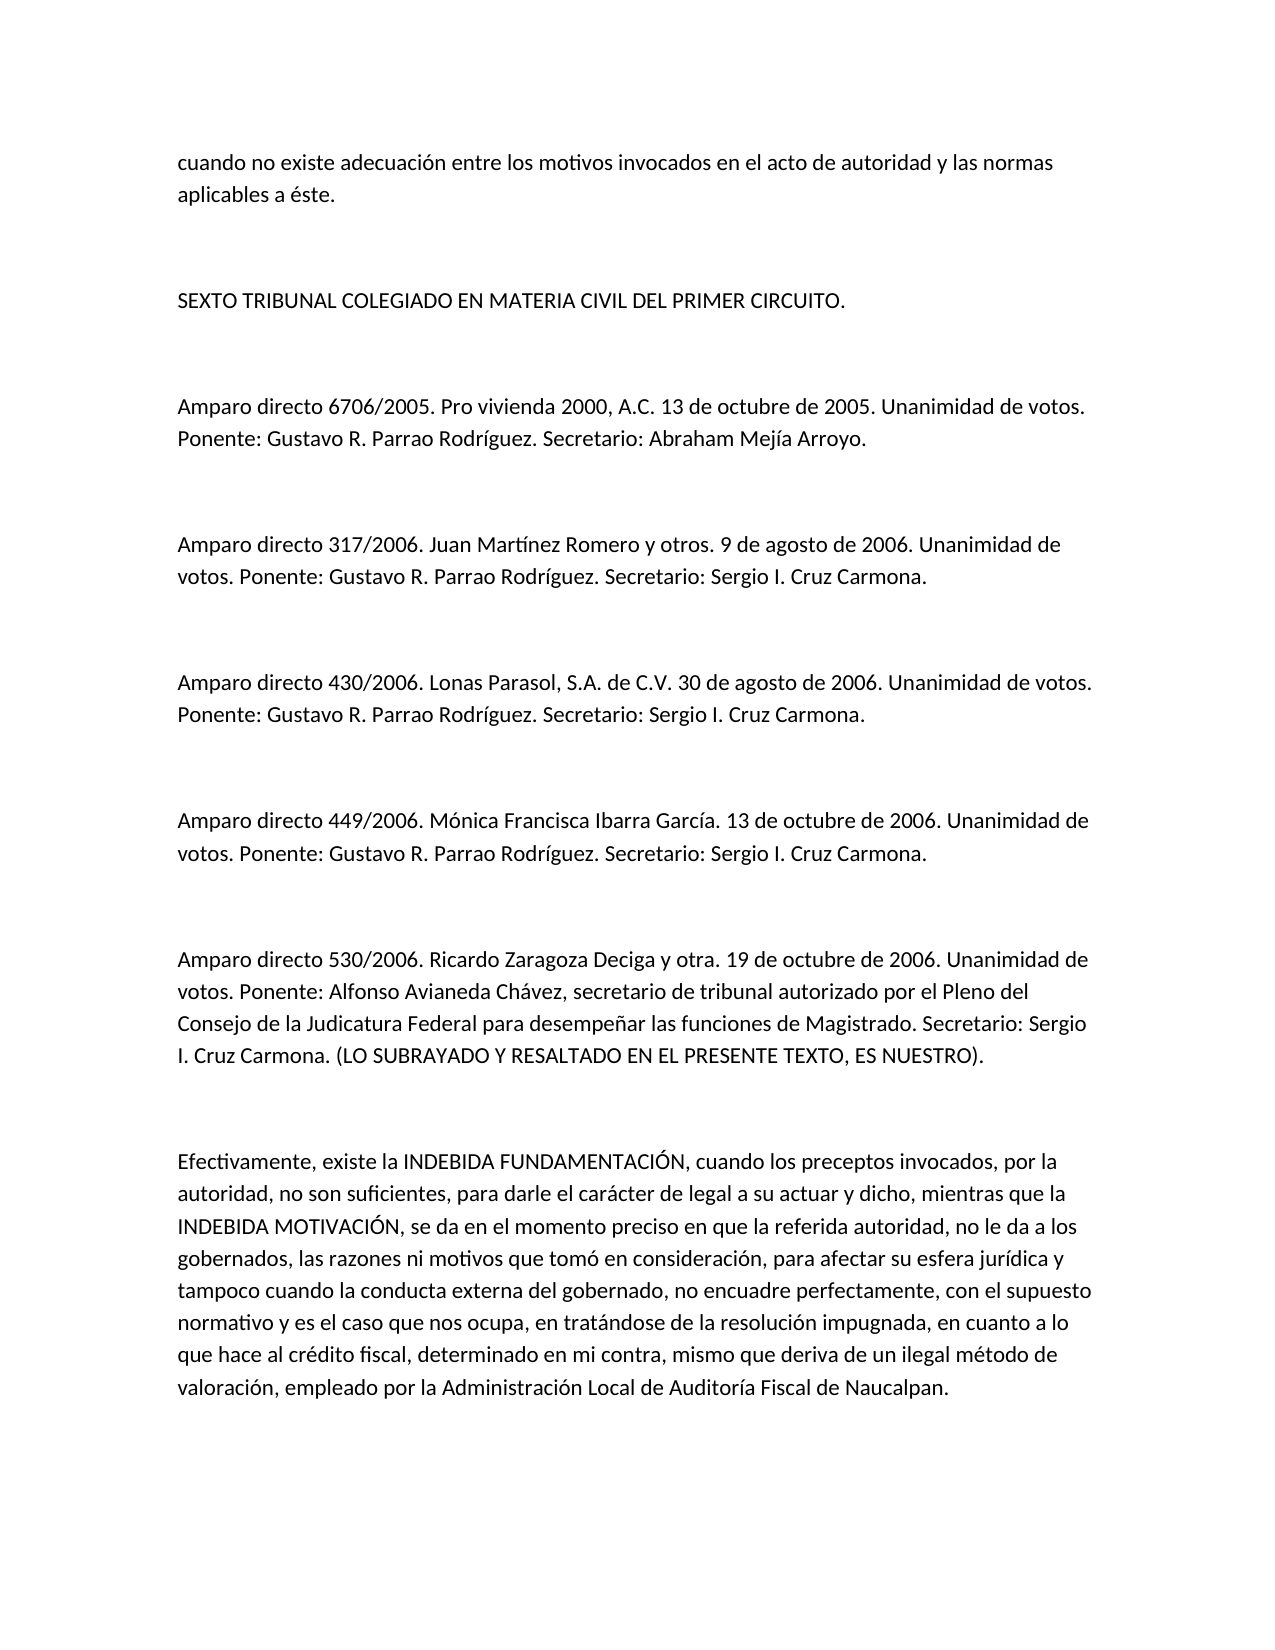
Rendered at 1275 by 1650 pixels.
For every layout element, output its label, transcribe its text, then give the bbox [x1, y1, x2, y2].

text Amparo directo 317/2006. Juan Martínez Romero y otros. 9 de agosto de 2006. Unanimidad de votos. Ponente: Gustavo R. Parrao Rodríguez. Secretario: Sergio I. Cruz Carmona. [177, 530, 1098, 590]
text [177, 148, 1098, 208]
text Efectivamente, existe la INDEBIDA FUNDAMENTACIÓN, cuando los preceptos invocados, por la autoridad, no son suficientes, para darle el carácter de legal a su actuar y dicho, mientras que la INDEBIDA MOTIVACIÓN, se da en el momento preciso en que la referida autoridad, no le da a los gobernados, las razones ni motivos que tomó en consideración, para afectar su esfera jurídica y tampoco cuando la conducta externa del gobernado, no encuadre perfectamente, con el supuesto normativo y es el caso que nos ocupa, en tratándose de la resolución impugnada, en cuanto a lo que hace al crédito fiscal, determinado en mi contra, mismo que deriva de un ilegal método de valoración, empleado por la Administración Local de Auditoría Fiscal de Naucalpan. [177, 1147, 1098, 1401]
text Amparo directo 530/2006. Ricardo Zaragoza Deciga y otra. 19 de octubre de 2006. Unanimidad de votos. Ponente: Alfonso Avianeda Chávez, secretario de tribunal autorizado por el Pleno del Consejo de la Judicatura Federal para desempeñar las funciones de Magistrado. Secretario: Sergio I. Cruz Carmona. (LO SUBRAYADO Y RESALTADO EN EL PRESENTE TEXTO, ES NUESTRO). [177, 945, 1098, 1069]
text Amparo directo 6706/2005. Pro vivienda 2000, A.C. 13 de octubre de 2005. Unanimidad de votos. Ponente: Gustavo R. Parrao Rodríguez. Secretario: Abraham Mejía Arroyo. [177, 392, 1098, 452]
text Amparo directo 449/2006. Mónica Francisca Ibarra García. 13 de octubre de 2006. Unanimidad de votos. Ponente: Gustavo R. Parrao Rodríguez. Secretario: Sergio I. Cruz Carmona. [177, 807, 1098, 867]
text Amparo directo 430/2006. Lonas Parasol, S.A. de C.V. 30 de agosto de 2006. Unanimidad de votos. Ponente: Gustavo R. Parrao Rodríguez. Secretario: Sergio I. Cruz Carmona. [177, 668, 1098, 728]
text SEXTO TRIBUNAL COLEGIADO EN MATERIA CIVIL DEL PRIMER CIRCUITO. [177, 286, 1098, 314]
